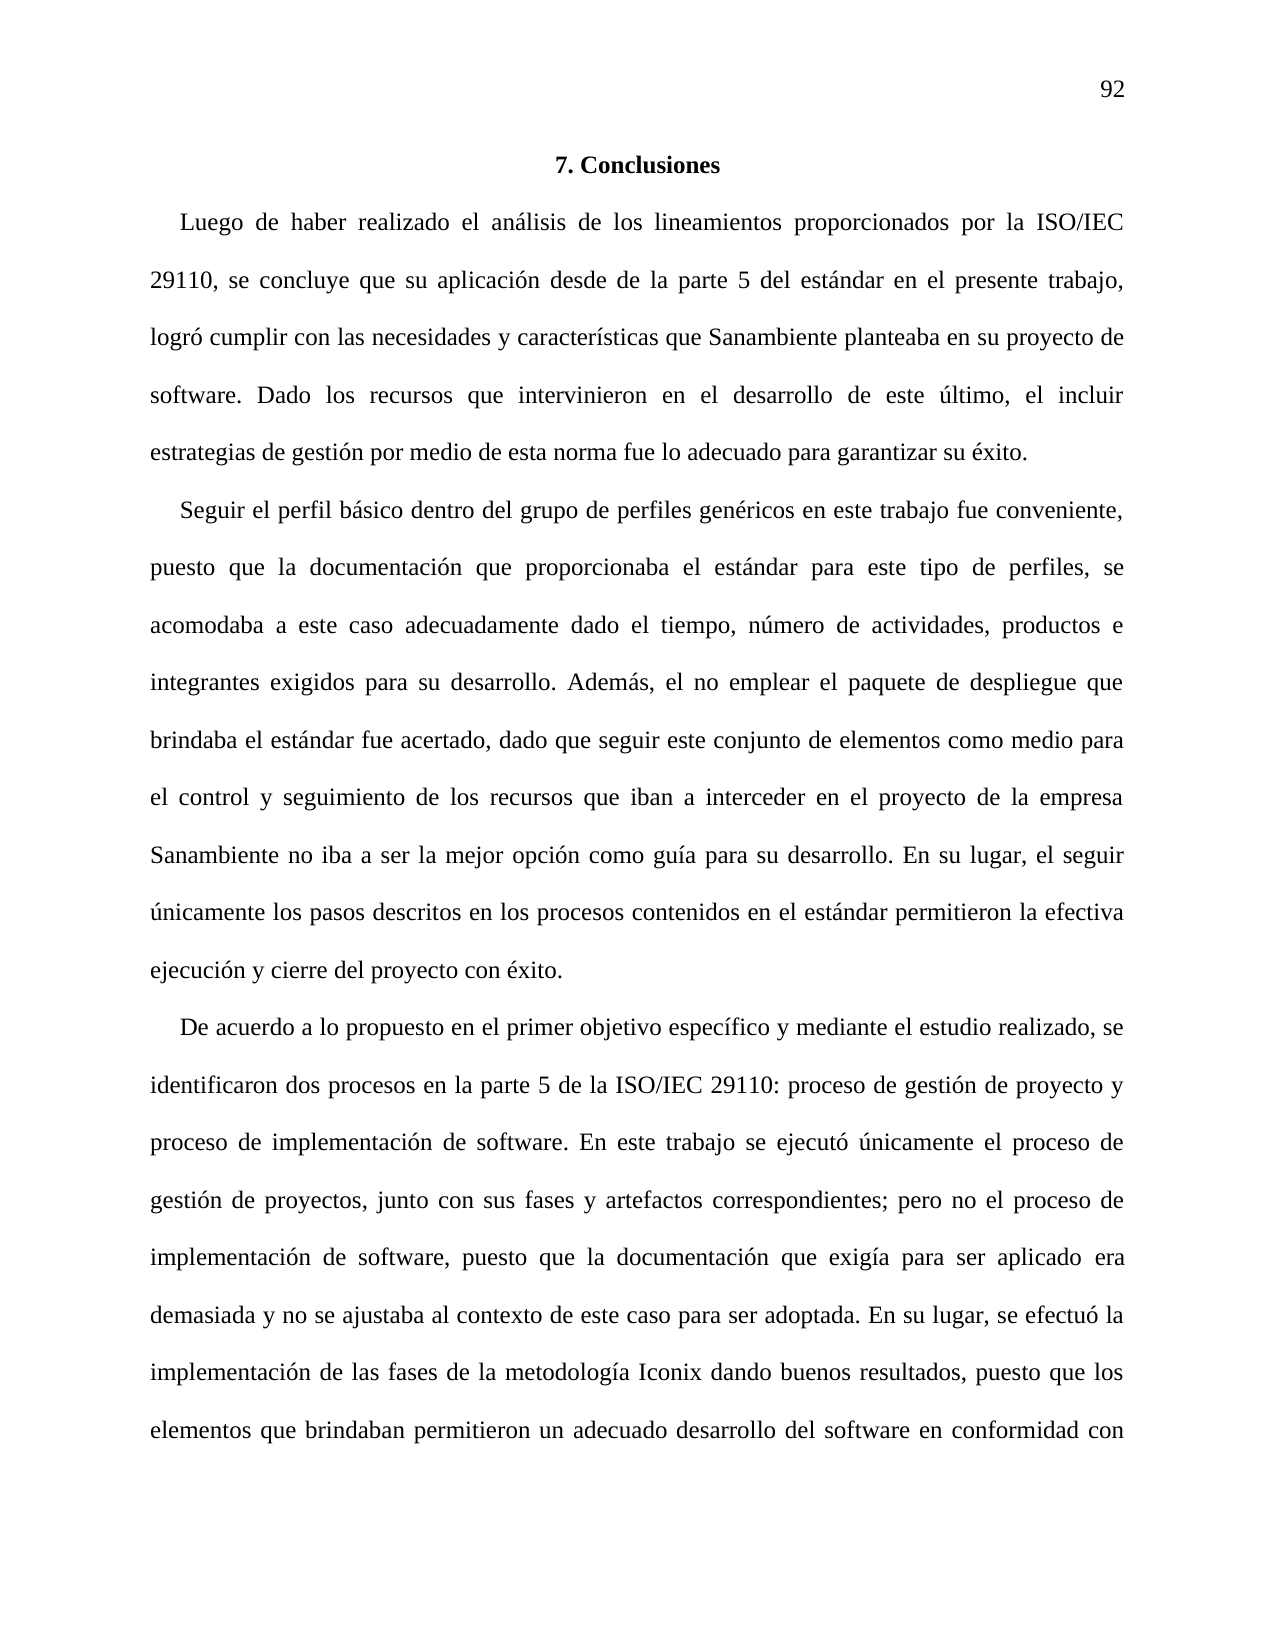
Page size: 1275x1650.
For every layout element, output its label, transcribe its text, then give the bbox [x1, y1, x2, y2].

text Luego de haber realizado el análisis de los lineamientos proporcionados por la ISO/IEC 29110, se concluye que su aplicación desde de la parte 5 del estándar en el presente trabajo, logró cumplir con las necesidades y características que Sanambiente planteaba en su proyecto de software. Dado los recursos que intervinieron en el desarrollo de este último, el incluir estrategias de gestión por medio de esta norma fue lo adecuado para garantizar su éxito. [150, 207, 1125, 466]
text Seguir el perfil básico dentro del grupo de perfiles genéricos en este trabajo fue conveniente, puesto que la documentación que proporcionaba el estándar para este tipo de perfiles, se acomodaba a este caso adecuadamente dado el tiempo, número de actividades, productos e integrantes exigidos para su desarrollo. Además, el no emplear el paquete de despliegue que brindaba el estándar fue acertado, dado que seguir este conjunto de elementos como medio para el control y seguimiento de los recursos que iban a interceder en el proyecto de la empresa Sanambiente no iba a ser la mejor opción como guía para su desarrollo. En su lugar, el seguir únicamente los pasos descritos en los procesos contenidos en el estándar permitieron la efectiva ejecución y cierre del proyecto con éxito. [150, 495, 1125, 984]
subtitle Conclusiones [150, 150, 1125, 179]
